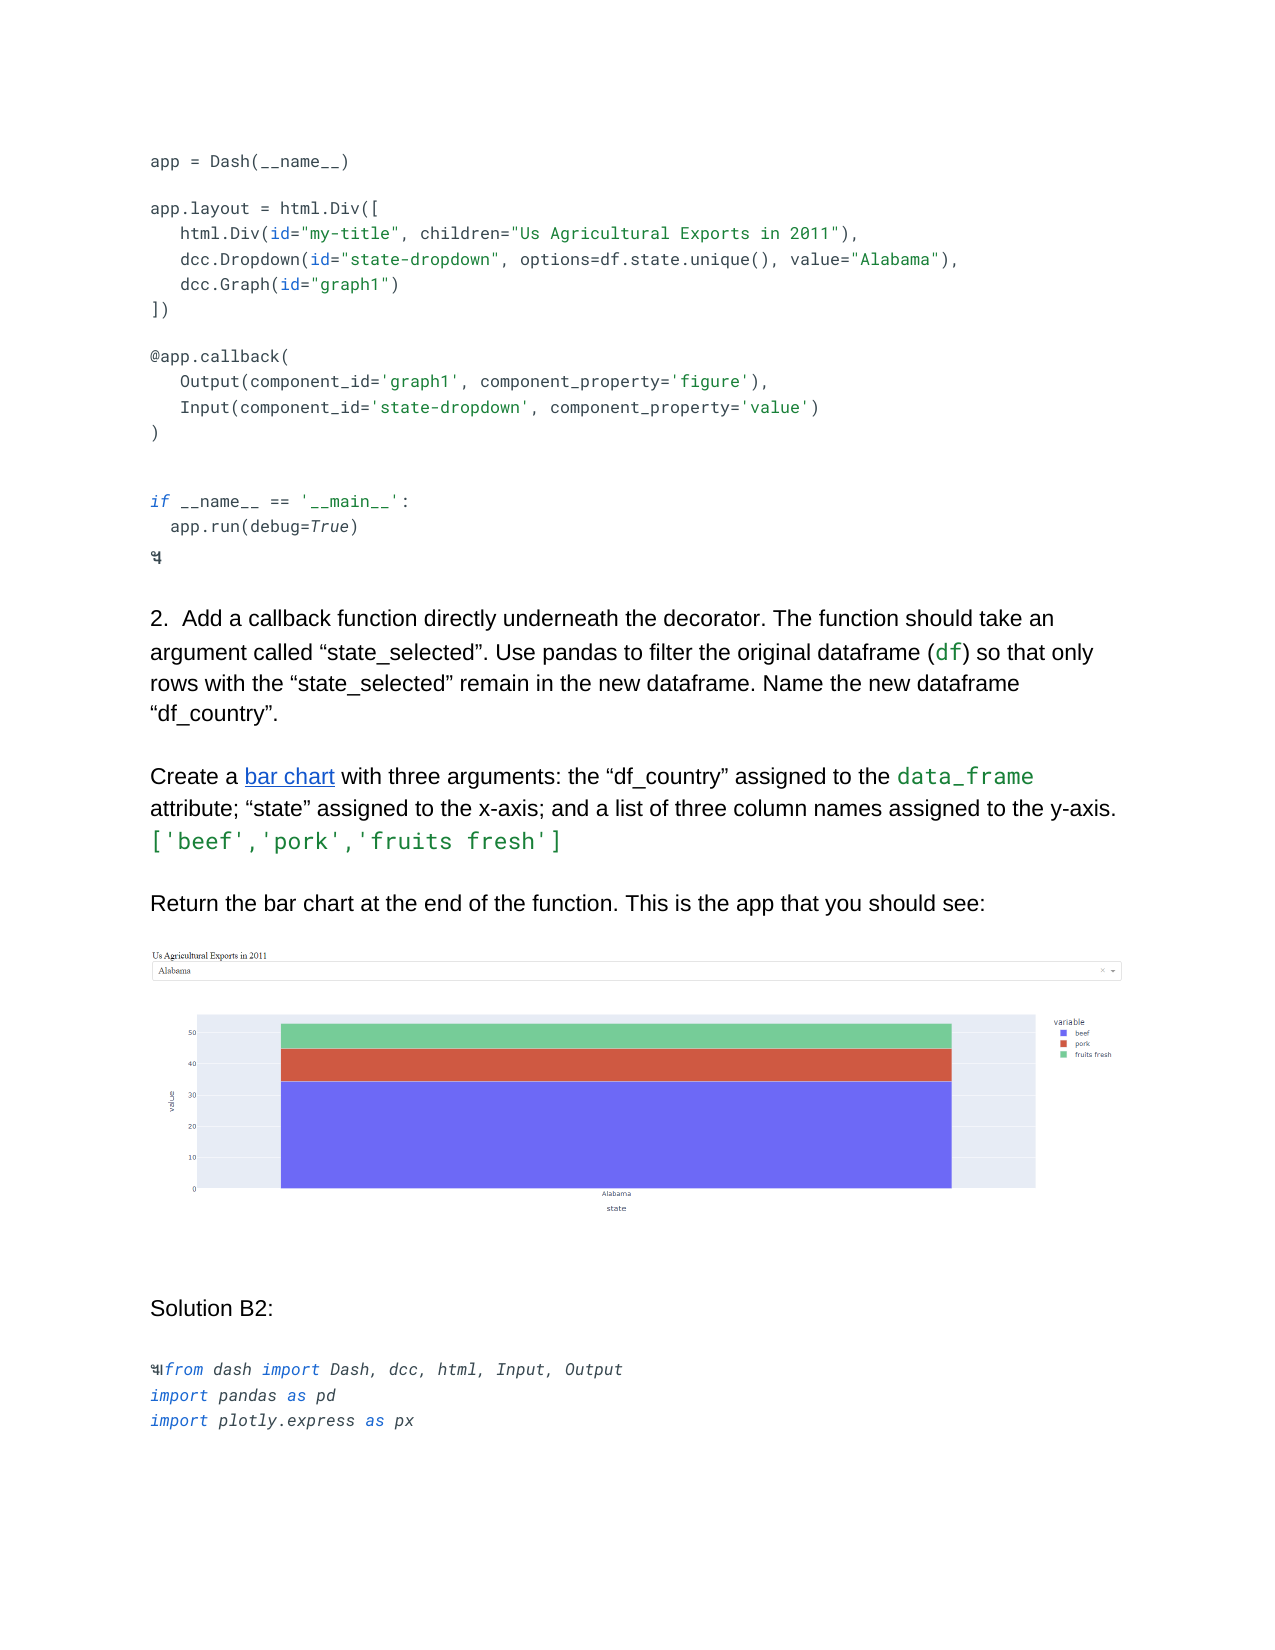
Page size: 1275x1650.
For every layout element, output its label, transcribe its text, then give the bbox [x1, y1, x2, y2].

text Output(component_id='graph1', component_property='figure'), [150, 370, 1125, 392]
text Solution B2: [150, 1295, 1125, 1322]
text if __name__ == '__main__': [150, 489, 1125, 511]
text Input(component_id='state-dropdown', component_property='value') [150, 396, 1125, 418]
text import plotly.express as px [150, 1409, 1125, 1431]
text ]) [150, 298, 1125, 320]
text dcc.Dropdown(id="state-dropdown", options=df.state.unique(), value="Alabama"), [150, 248, 1125, 269]
text 2. Add a callback function directly underneath the decorator. The function should take an argument called “state_selected”. Use pandas to filter the original dataframe (df) so that only rows with the “state_selected” remain in the new dataframe. Name the new dataframe “df_country”. [150, 605, 1125, 726]
text import pandas as pd [150, 1384, 1125, 1406]
text Return the bar chart at the end of the function. This is the app that you should see: [150, 890, 1125, 917]
text @app.callback( [150, 345, 1125, 367]
text ) [150, 421, 1125, 443]
text Create a bar chart with three arguments: the “df_country” assigned to the data_frame attribute; “state” assigned to the x-axis; and a list of three column names assigned to the y-axis. ['beef','pork','fruits fresh'] [150, 761, 1125, 856]
picture [150, 950, 1125, 1262]
text html.Div(id="my-title", children="Us Agricultural Exports in 2011"), [150, 222, 1125, 244]
text app.layout = html.Div([ [150, 197, 1125, 219]
text from dash import Dash, dcc, html, Input, Output [150, 1356, 1125, 1380]
text dcc.Graph(id="graph1") [150, 273, 1125, 295]
text app = Dash(__name__) [150, 150, 1125, 172]
text app.run(debug=True) [150, 515, 1125, 537]
text  [150, 540, 1125, 570]
